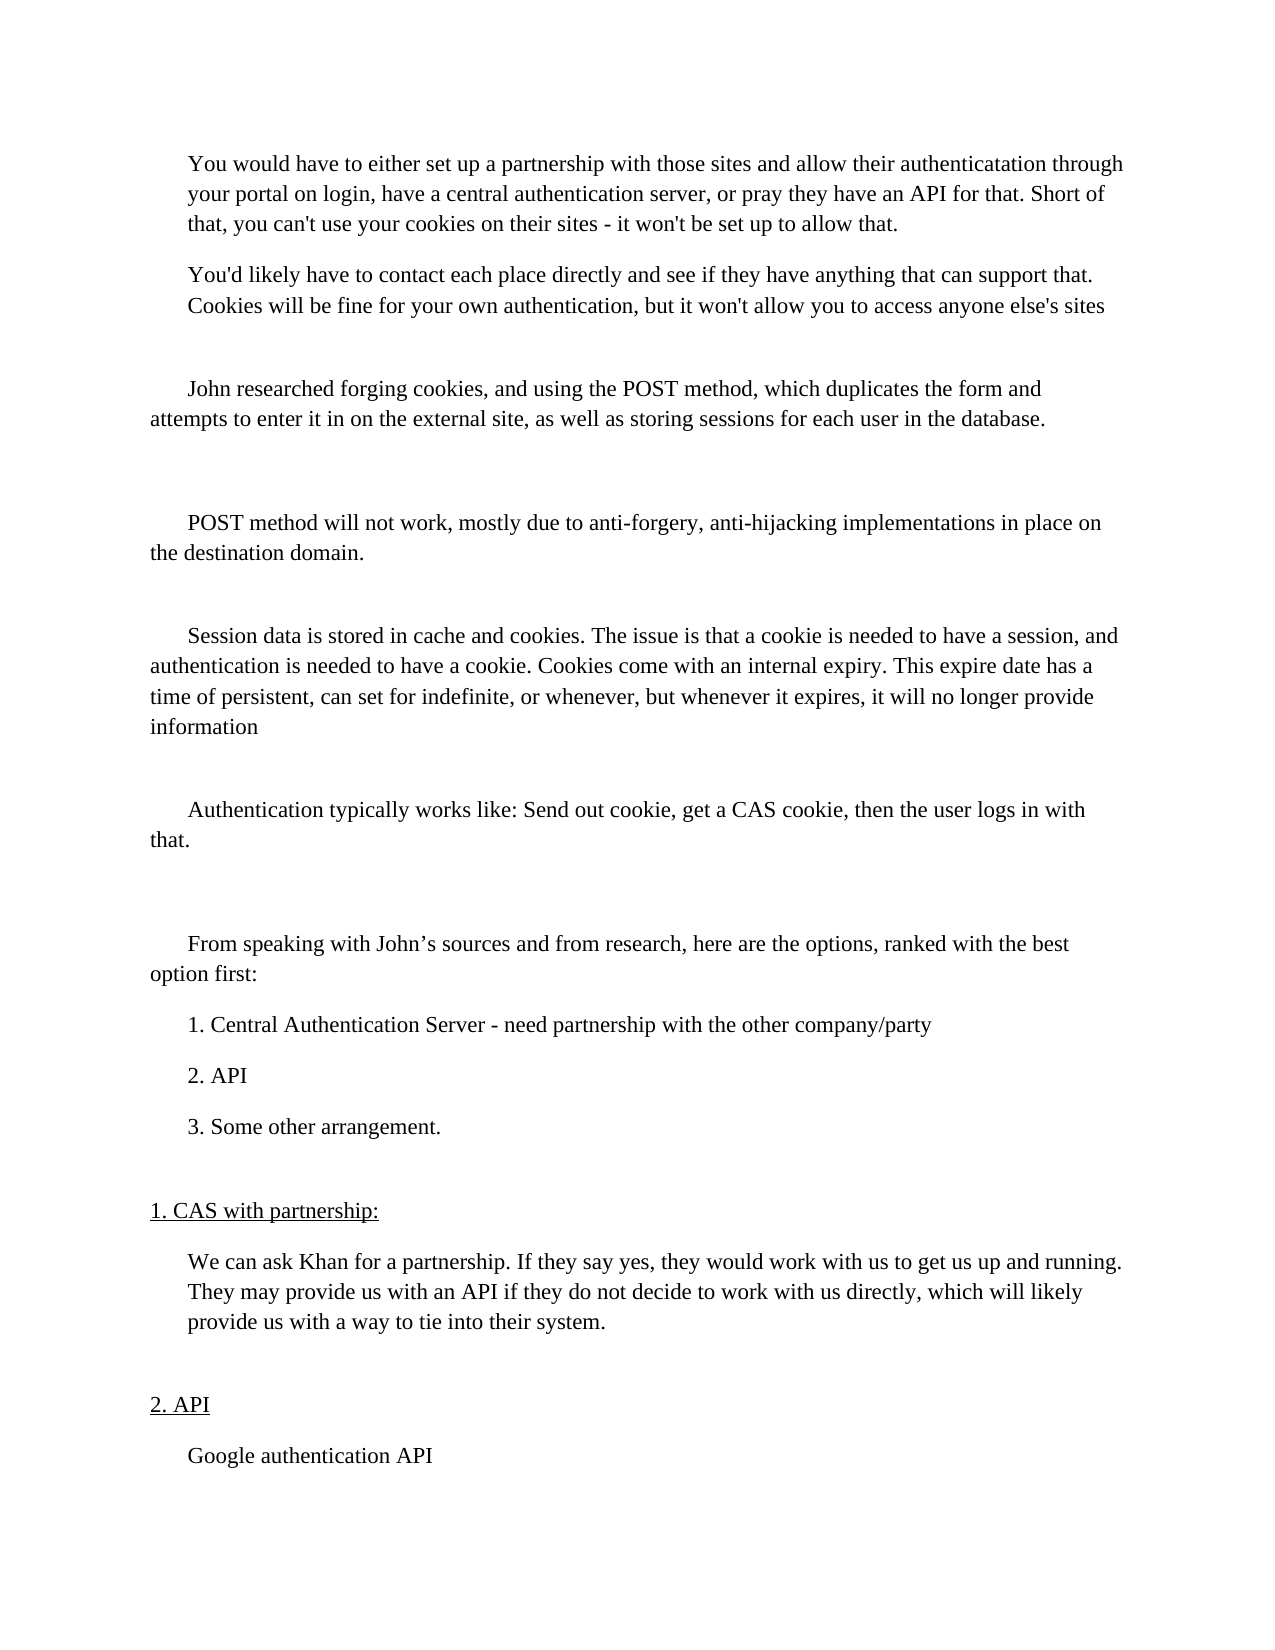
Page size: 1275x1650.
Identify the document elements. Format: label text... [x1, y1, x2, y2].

text POST method will not work, mostly due to anti-forgery, anti-hijacking implementations in place on the destination domain. [150, 509, 1125, 597]
text You'd likely have to contact each place directly and see if they have anything that can support that. Cookies will be fine for your own authentication, but it won't allow you to access anyone else's sites [187, 261, 1125, 350]
text Authentication typically works like: Send out cookie, get a CAS cookie, then the user logs in with that. [150, 796, 1125, 853]
text You would have to either set up a partnership with those sites and allow their authenticatation through your portal on login, have a central authentication server, or pray they have an API for that. Short of that, you can't use your cookies on their sites - it won't be set up to allow that. [187, 150, 1125, 237]
text John researched forging cookies, and using the POST method, which duplicates the form and attempts to enter it in on the external site, as well as storing sessions for each user in the database. [150, 375, 1125, 431]
text 1. CAS with partnership: [150, 1197, 1125, 1223]
text We can ask Khan for a partnership. If they say yes, they would work with us to get us up and running. They may provide us with an API if they do not decide to work with us directly, which will likely provide us with a way to tie into their system. [187, 1248, 1125, 1366]
text 3. Some other arrangement. [187, 1113, 1125, 1172]
text Google authentication API [187, 1442, 1125, 1469]
text 2. API [150, 1391, 1125, 1418]
text 1. Central Authentication Server - need partnership with the other company/party [187, 1011, 1125, 1038]
text 2. API [187, 1062, 1125, 1089]
text From speaking with John’s sources and from research, here are the options, ranked with the best option first: [150, 930, 1125, 987]
text Session data is stored in cache and cookies. The issue is that a cookie is needed to have a session, and authentication is needed to have a cookie. Cookies come with an internal expiry. This expire date has a time of persistent, can set for indefinite, or whenever, but whenever it expires, it will no longer provide information [150, 622, 1125, 771]
